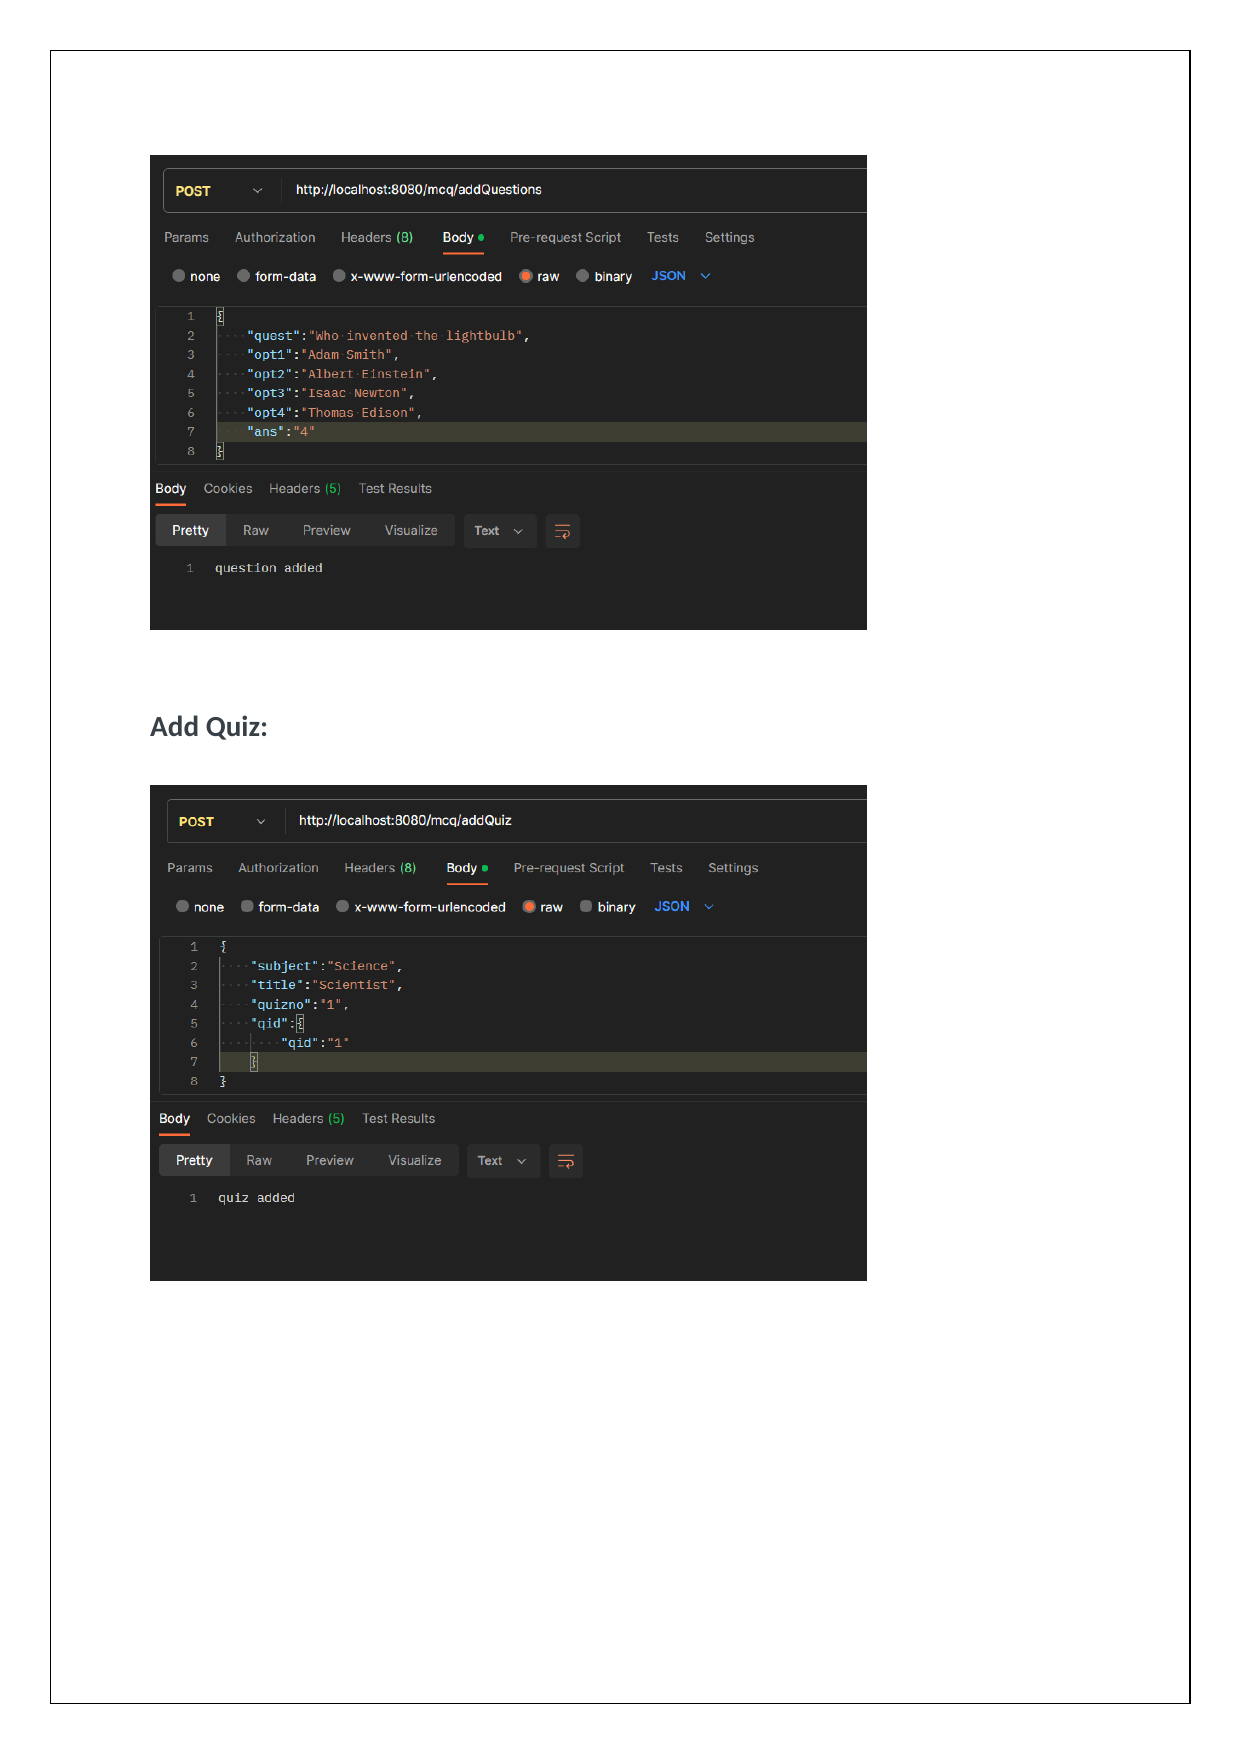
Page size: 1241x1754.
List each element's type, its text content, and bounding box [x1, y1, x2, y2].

picture [150, 155, 867, 630]
text Add Quiz: [150, 708, 836, 744]
picture [150, 785, 867, 1281]
